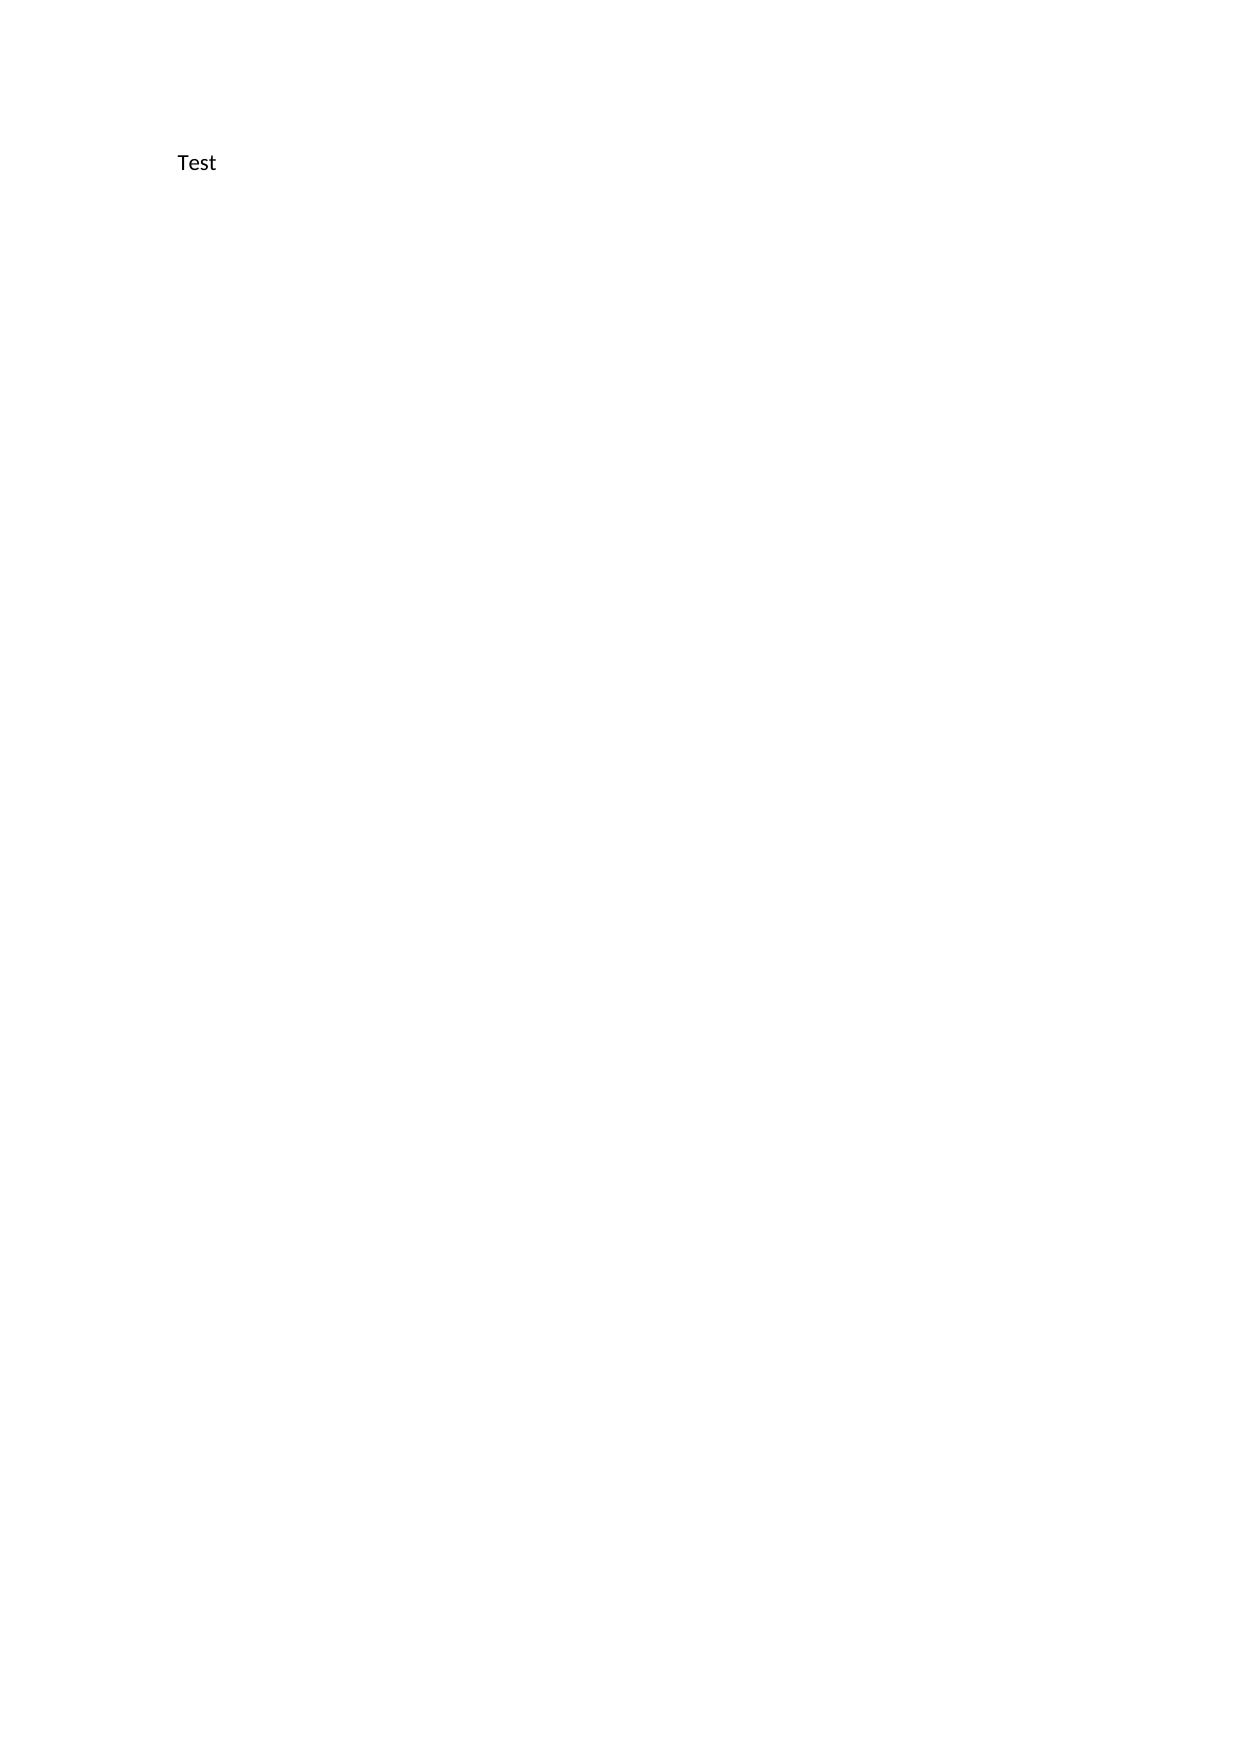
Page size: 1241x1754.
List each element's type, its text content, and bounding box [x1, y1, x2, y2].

text Test [177, 148, 1063, 176]
